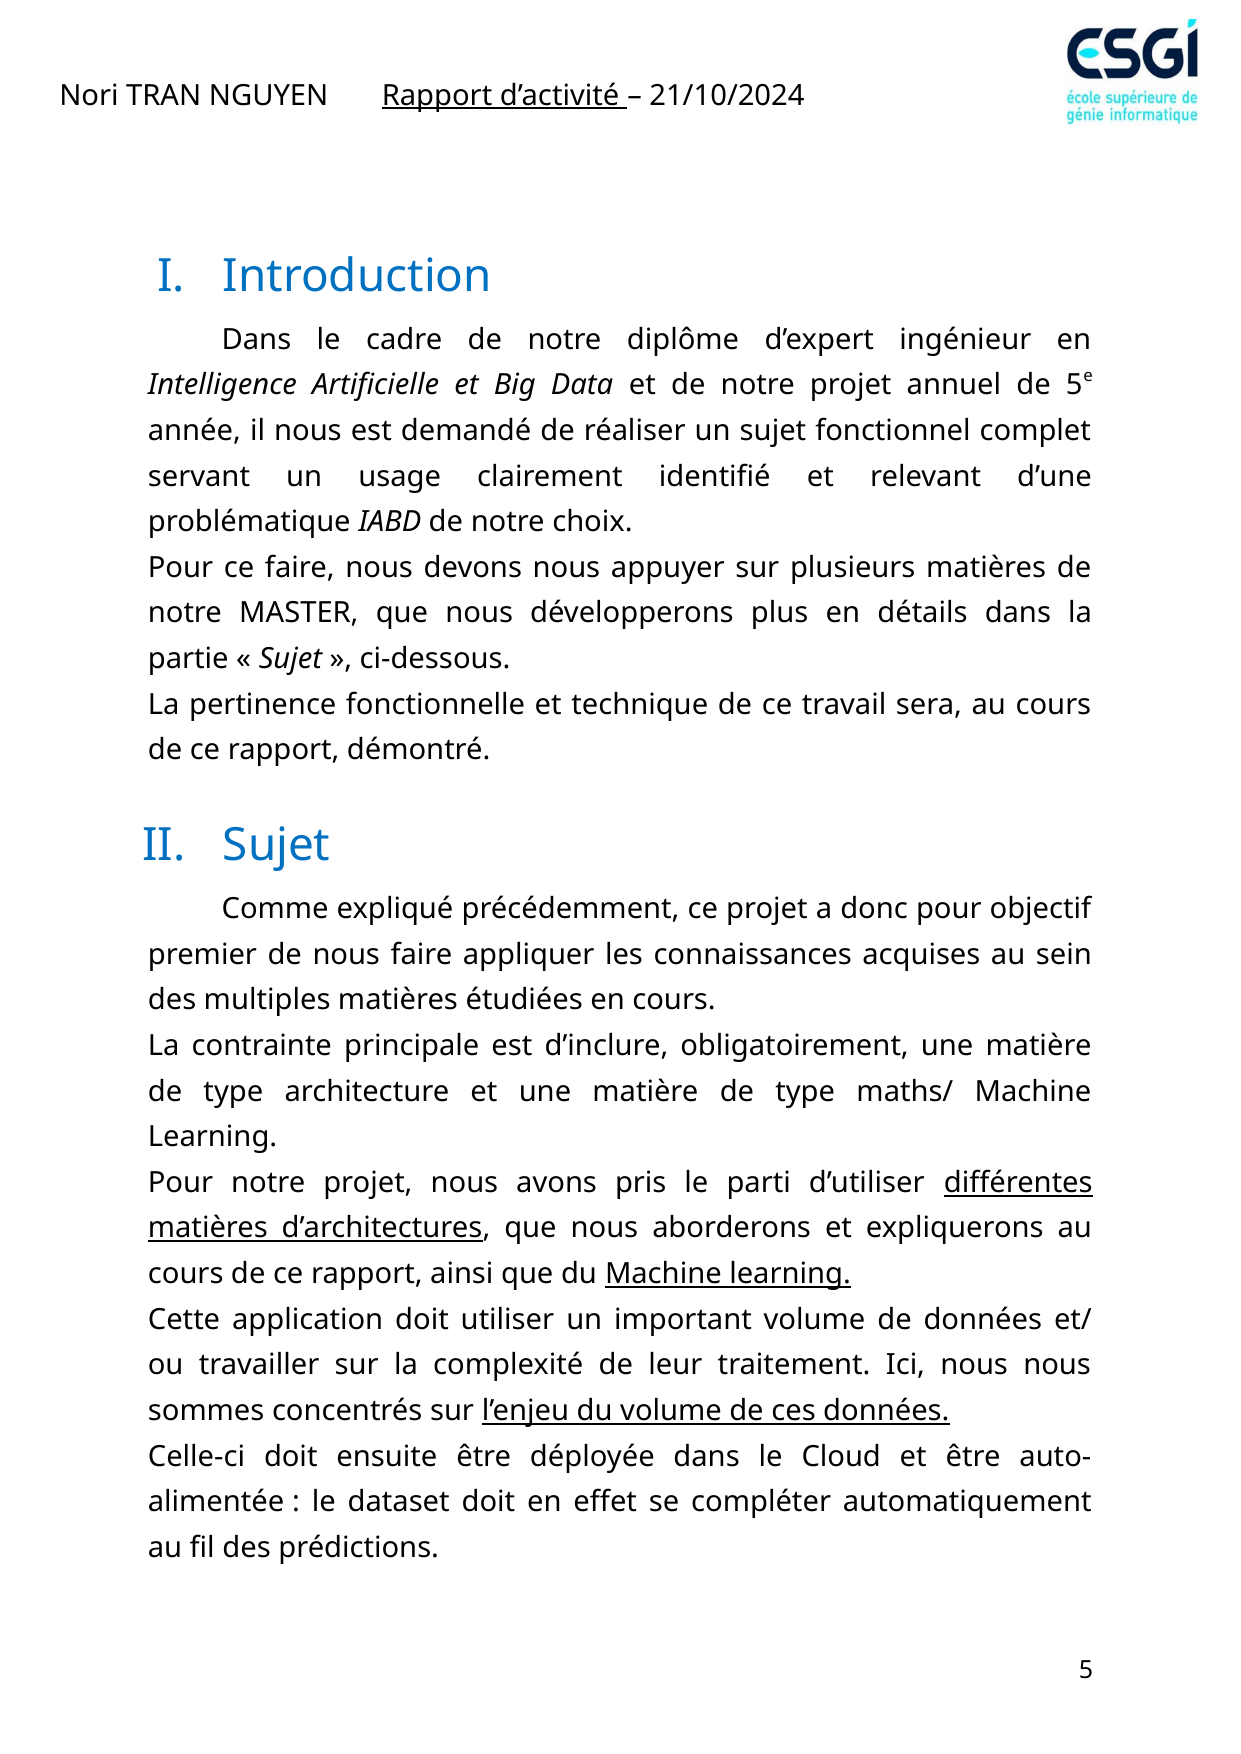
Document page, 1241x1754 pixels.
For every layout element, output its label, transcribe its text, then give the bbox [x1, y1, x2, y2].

text Pour notre projet, nous avons pris le parti d’utiliser différentes matières d’architectures, que nous aborderons et expliquerons au cours de ce rapport, ainsi que du Machine learning. [148, 1161, 1093, 1292]
text La contrainte principale est d’inclure, obligatoirement, une matière de type architecture et une matière de type maths/ Machine Learning. [148, 1024, 1093, 1155]
text Dans le cadre de notre diplôme d’expert ingénieur en Intelligence Artificielle et Big Data et de notre projet annuel de 5e année, il nous est demandé de réaliser un sujet fonctionnel complet servant un usage clairement identifié et relevant d’une problématique IABD de notre choix. [148, 318, 1093, 540]
text Cette application doit utiliser un important volume de données et/ ou travailler sur la complexité de leur traitement. Ici, nous nous sommes concentrés sur l’enjeu du volume de ces données. [148, 1298, 1093, 1429]
picture [1064, 19, 1207, 126]
text Pour ce faire, nous devons nous appuyer sur plusieurs matières de notre MASTER, que nous développerons plus en détails dans la partie « Sujet », ci-dessous. [148, 546, 1093, 677]
text Celle-ci doit ensuite être déployée dans le Cloud et être auto-alimentée : le dataset doit en effet se compléter automatiquement au fil des prédictions. [148, 1435, 1093, 1566]
text La pertinence fonctionnelle et technique de ce travail sera, au cours de ce rapport, démontré. [148, 683, 1093, 768]
subtitle Introduction [185, 242, 1093, 305]
subtitle Sujet [185, 812, 1093, 874]
text Comme expliqué précédemment, ce projet a donc pour objectif premier de nous faire appliquer les connaissances acquises au sein des multiples matières étudiées en cours. [148, 887, 1093, 1018]
